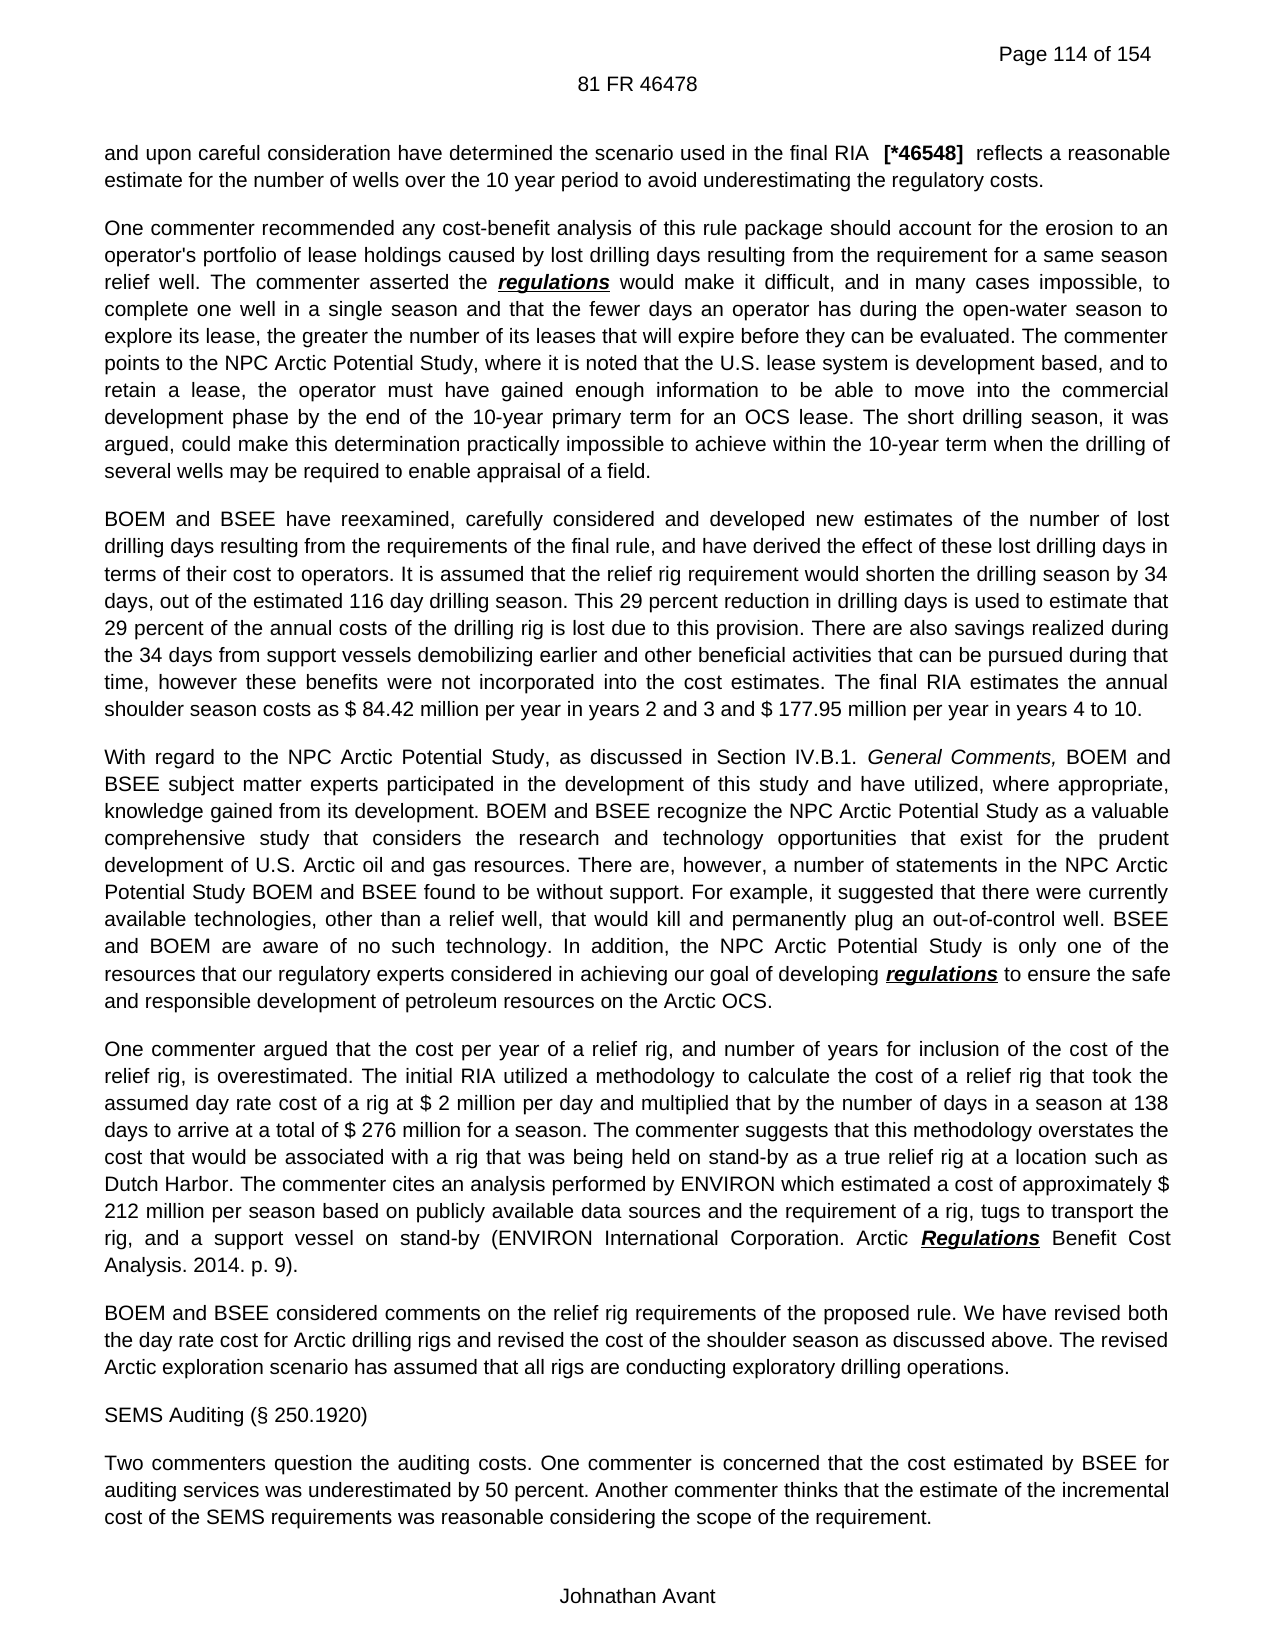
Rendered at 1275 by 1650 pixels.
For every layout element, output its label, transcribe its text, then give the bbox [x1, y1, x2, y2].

text BOEM and BSEE considered comments on the relief rig requirements of the proposed rule. We have revised both the day rate cost for Arctic drilling rigs and revised the cost of the shoulder season as discussed above. The revised Arctic exploration scenario has assumed that all rigs are conducting exploratory drilling operations. [104, 1298, 1171, 1379]
text One commenter recommended any cost-benefit analysis of this rule package should account for the erosion to an operator's portfolio of lease holdings caused by lost drilling days resulting from the requirement for a same season relief well. The commenter asserted the regulations would make it difficult, and in many cases impossible, to complete one well in a single season and that the fewer days an operator has during the open-water season to explore its lease, the greater the number of its leases that will expire before they can be evaluated. The commenter points to the NPC Arctic Potential Study, where it is noted that the U.S. lease system is development based, and to retain a lease, the operator must have gained enough information to be able to move into the commercial development phase by the end of the 10-year primary term for an OCS lease. The short drilling season, it was argued, could make this determination practically impossible to achieve within the 10-year term when the drilling of several wells may be required to enable appraisal of a field. [104, 212, 1171, 483]
text SEMS Auditing (§ 250.1920) [104, 1400, 1171, 1427]
text With regard to the NPC Arctic Potential Study, as discussed in Section IV.B.1. General Comments, BOEM and BSEE subject matter experts participated in the development of this study and have utilized, where appropriate, knowledge gained from its development. BOEM and BSEE recognize the NPC Arctic Potential Study as a valuable comprehensive study that considers the research and technology opportunities that exist for the prudent development of U.S. Arctic oil and gas resources. There are, however, a number of statements in the NPC Arctic Potential Study BOEM and BSEE found to be without support. For example, it suggested that there were currently available technologies, other than a relief well, that would kill and permanently plug an out-of-control well. BSEE and BOEM are aware of no such technology. In addition, the NPC Arctic Potential Study is only one of the resources that our regulatory experts considered in achieving our goal of developing regulations to ensure the safe and responsible development of petroleum resources on the Arctic OCS. [104, 742, 1171, 1012]
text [104, 137, 1171, 192]
text One commenter argued that the cost per year of a relief rig, and number of years for inclusion of the cost of the relief rig, is overestimated. The initial RIA utilized a methodology to calculate the cost of a relief rig that took the assumed day rate cost of a rig at $ 2 million per day and multiplied that by the number of days in a season at 138 days to arrive at a total of $ 276 million for a season. The commenter suggests that this methodology overstates the cost that would be associated with a rig that was being held on stand-by as a true relief rig at a location such as Dutch Harbor. The commenter cites an analysis performed by ENVIRON which estimated a cost of approximately $ 212 million per season based on publicly available data sources and the requirement of a rig, tugs to transport the rig, and a support vessel on stand-by (ENVIRON International Corporation. Arctic Regulations Benefit Cost Analysis. 2014. p. 9). [104, 1033, 1171, 1277]
text BOEM and BSEE have reexamined, carefully considered and developed new estimates of the number of lost drilling days resulting from the requirements of the final rule, and have derived the effect of these lost drilling days in terms of their cost to operators. It is assumed that the relief rig requirement would shorten the drilling season by 34 days, out of the estimated 116 day drilling season. This 29 percent reduction in drilling days is used to estimate that 29 percent of the annual costs of the drilling rig is lost due to this provision. There are also savings realized during the 34 days from support vessels demobilizing earlier and other beneficial activities that can be pursued during that time, however these benefits were not incorporated into the cost estimates. The final RIA estimates the annual shoulder season costs as $ 84.42 million per year in years 2 and 3 and $ 177.95 million per year in years 4 to 10. [104, 504, 1171, 721]
text Two commenters question the auditing costs. One commenter is concerned that the cost estimated by BSEE for auditing services was underestimated by 50 percent. Another commenter thinks that the estimate of the incremental cost of the SEMS requirements was reasonable considering the scope of the requirement. [104, 1448, 1171, 1529]
